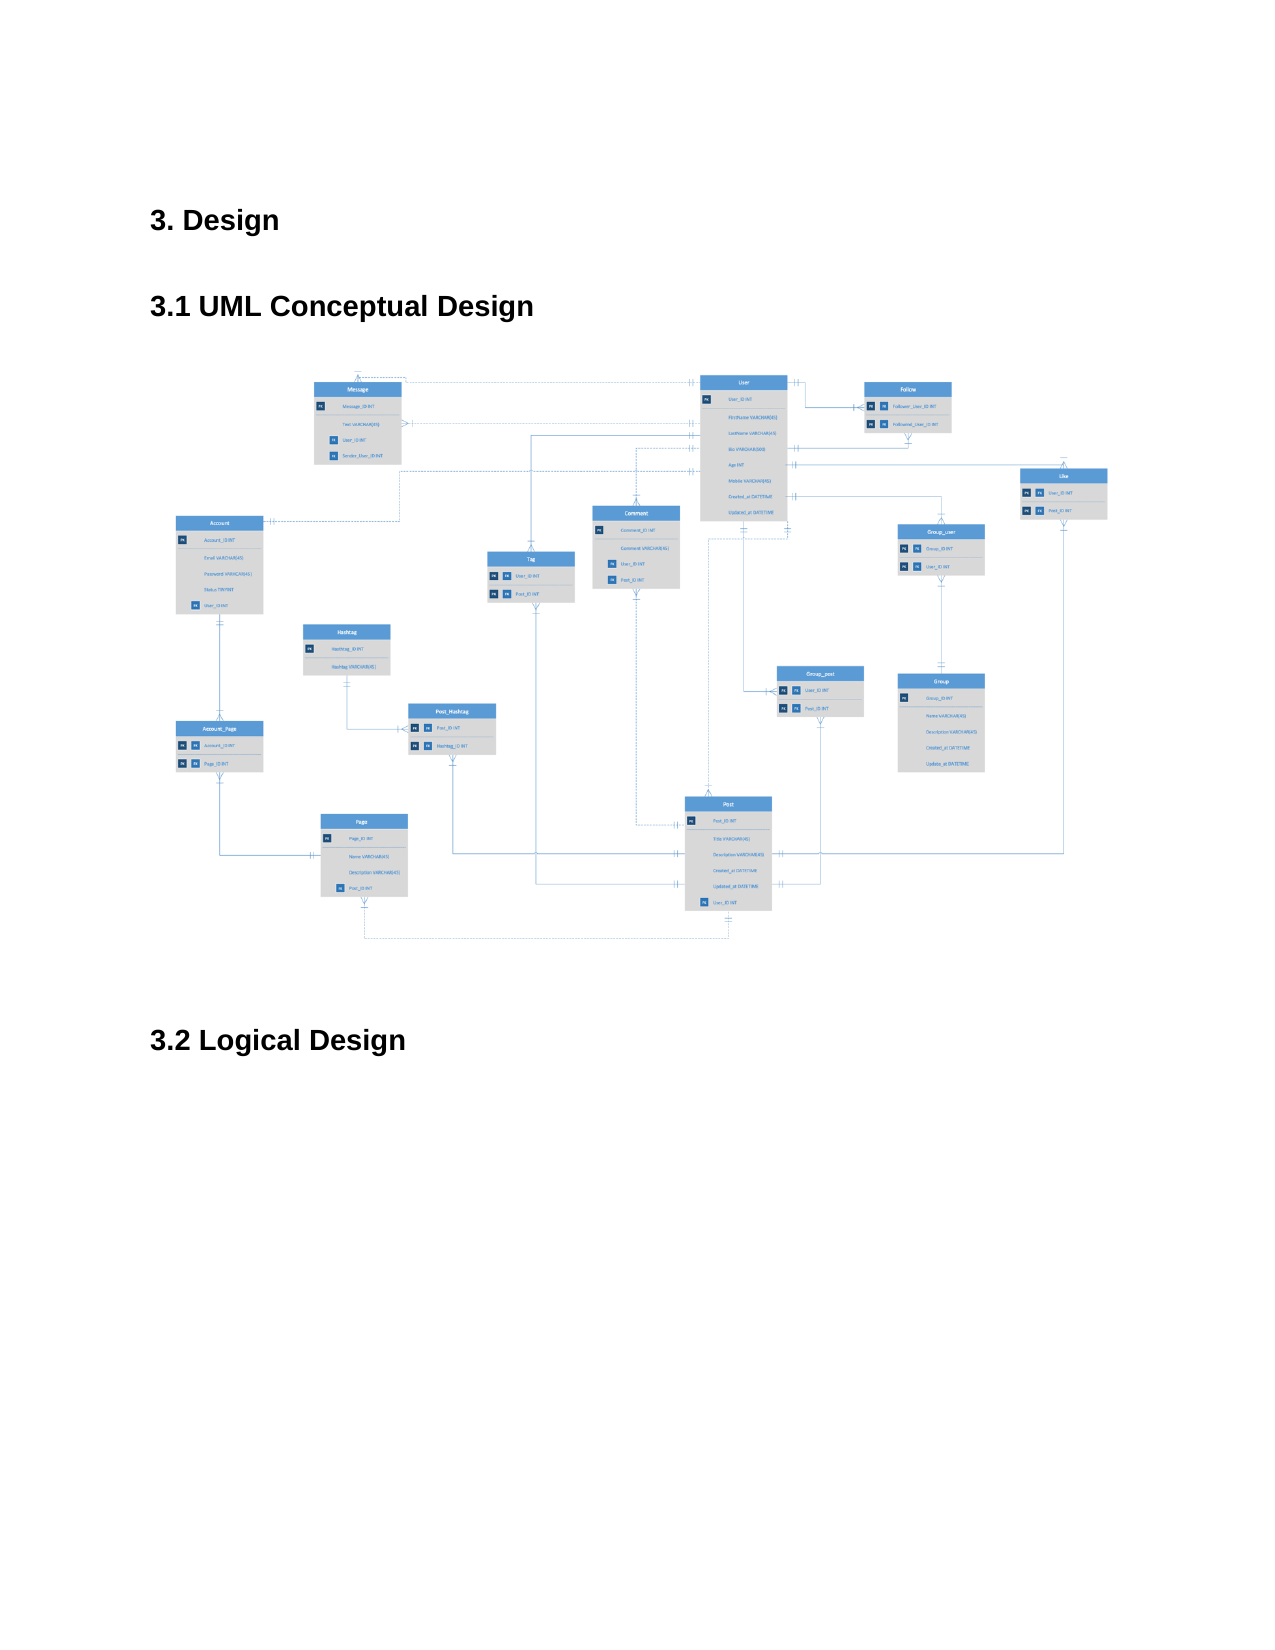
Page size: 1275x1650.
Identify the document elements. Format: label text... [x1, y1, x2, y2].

picture [150, 348, 1125, 956]
text 3.2 Logical Design [150, 1022, 1125, 1056]
text 3.1 UML Conceptual Design [150, 289, 1125, 322]
text 3. Design [150, 203, 1125, 236]
